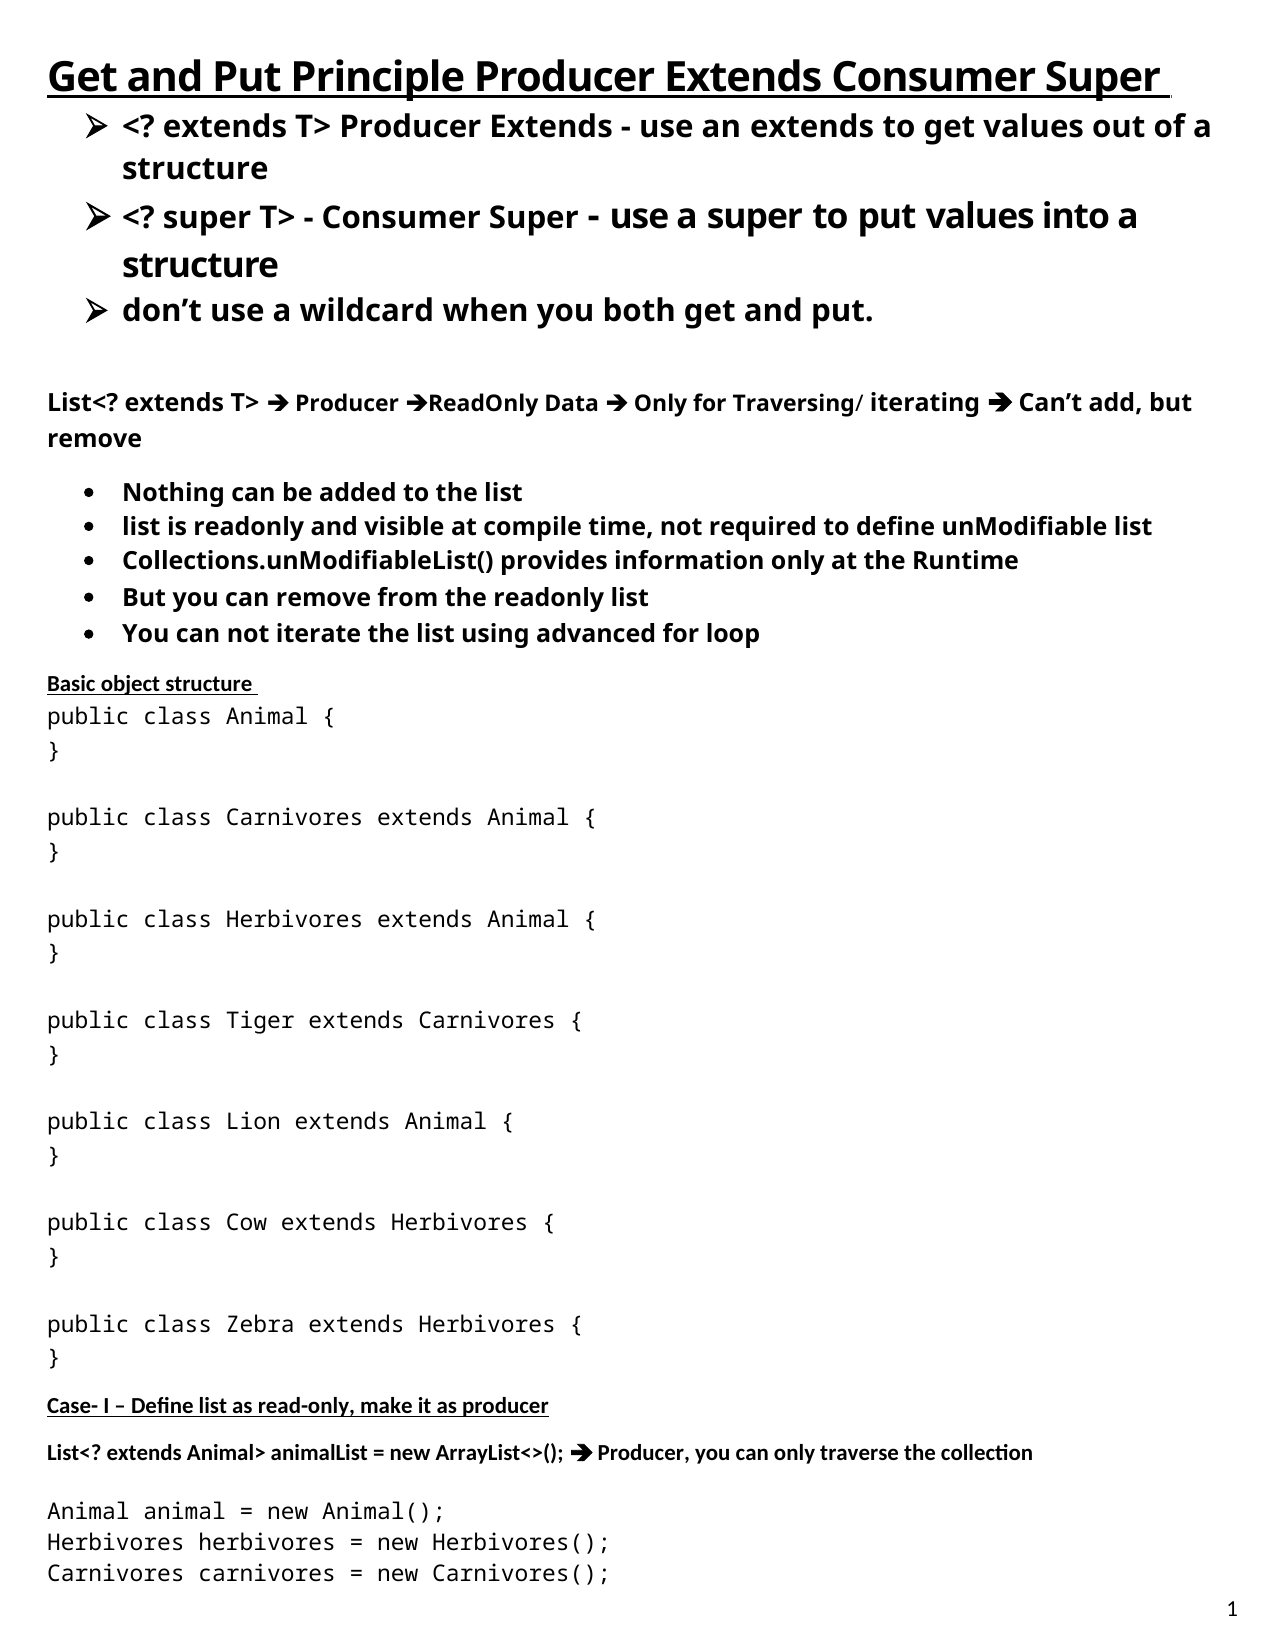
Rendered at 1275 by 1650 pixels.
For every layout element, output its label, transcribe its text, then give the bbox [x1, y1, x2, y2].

text Basic object structure public class Animal { } public class Carnivores extends Animal { } public class Herbivores extends Animal { } public class Tiger extends Carnivores { } public class Lion extends Animal { } public class Cow extends Herbivores { } public class Zebra extends Herbivores { } [47, 669, 1237, 1372]
text List<? extends T> Producer ReadOnly Data Only for Traversing/ iterating Can’t add, but remove [47, 384, 1237, 455]
list list is readonly and visible at compile time, not required to define unModifiable list [84, 508, 1237, 542]
list Nothing can be added to the list [84, 474, 1237, 508]
title don’t use a wildcard when you both get and put. [84, 288, 1237, 331]
title <? extends T> Producer Extends - use an extends to get values out of a structure [84, 104, 1237, 189]
list You can not iterate the list using advanced for loop [84, 616, 1237, 650]
text Case- I – Define list as read-only, make it as producer [47, 1392, 1237, 1420]
title <? super T> - Consumer Super - use a super to put values into a structure [84, 189, 1237, 288]
title Get and Put Principle Producer Extends Consumer Super [47, 47, 1237, 104]
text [47, 1438, 1237, 1588]
list But you can remove from the readonly list [84, 579, 1237, 613]
list Collections.unModifiableList() provides information only at the Runtime [84, 542, 1237, 577]
